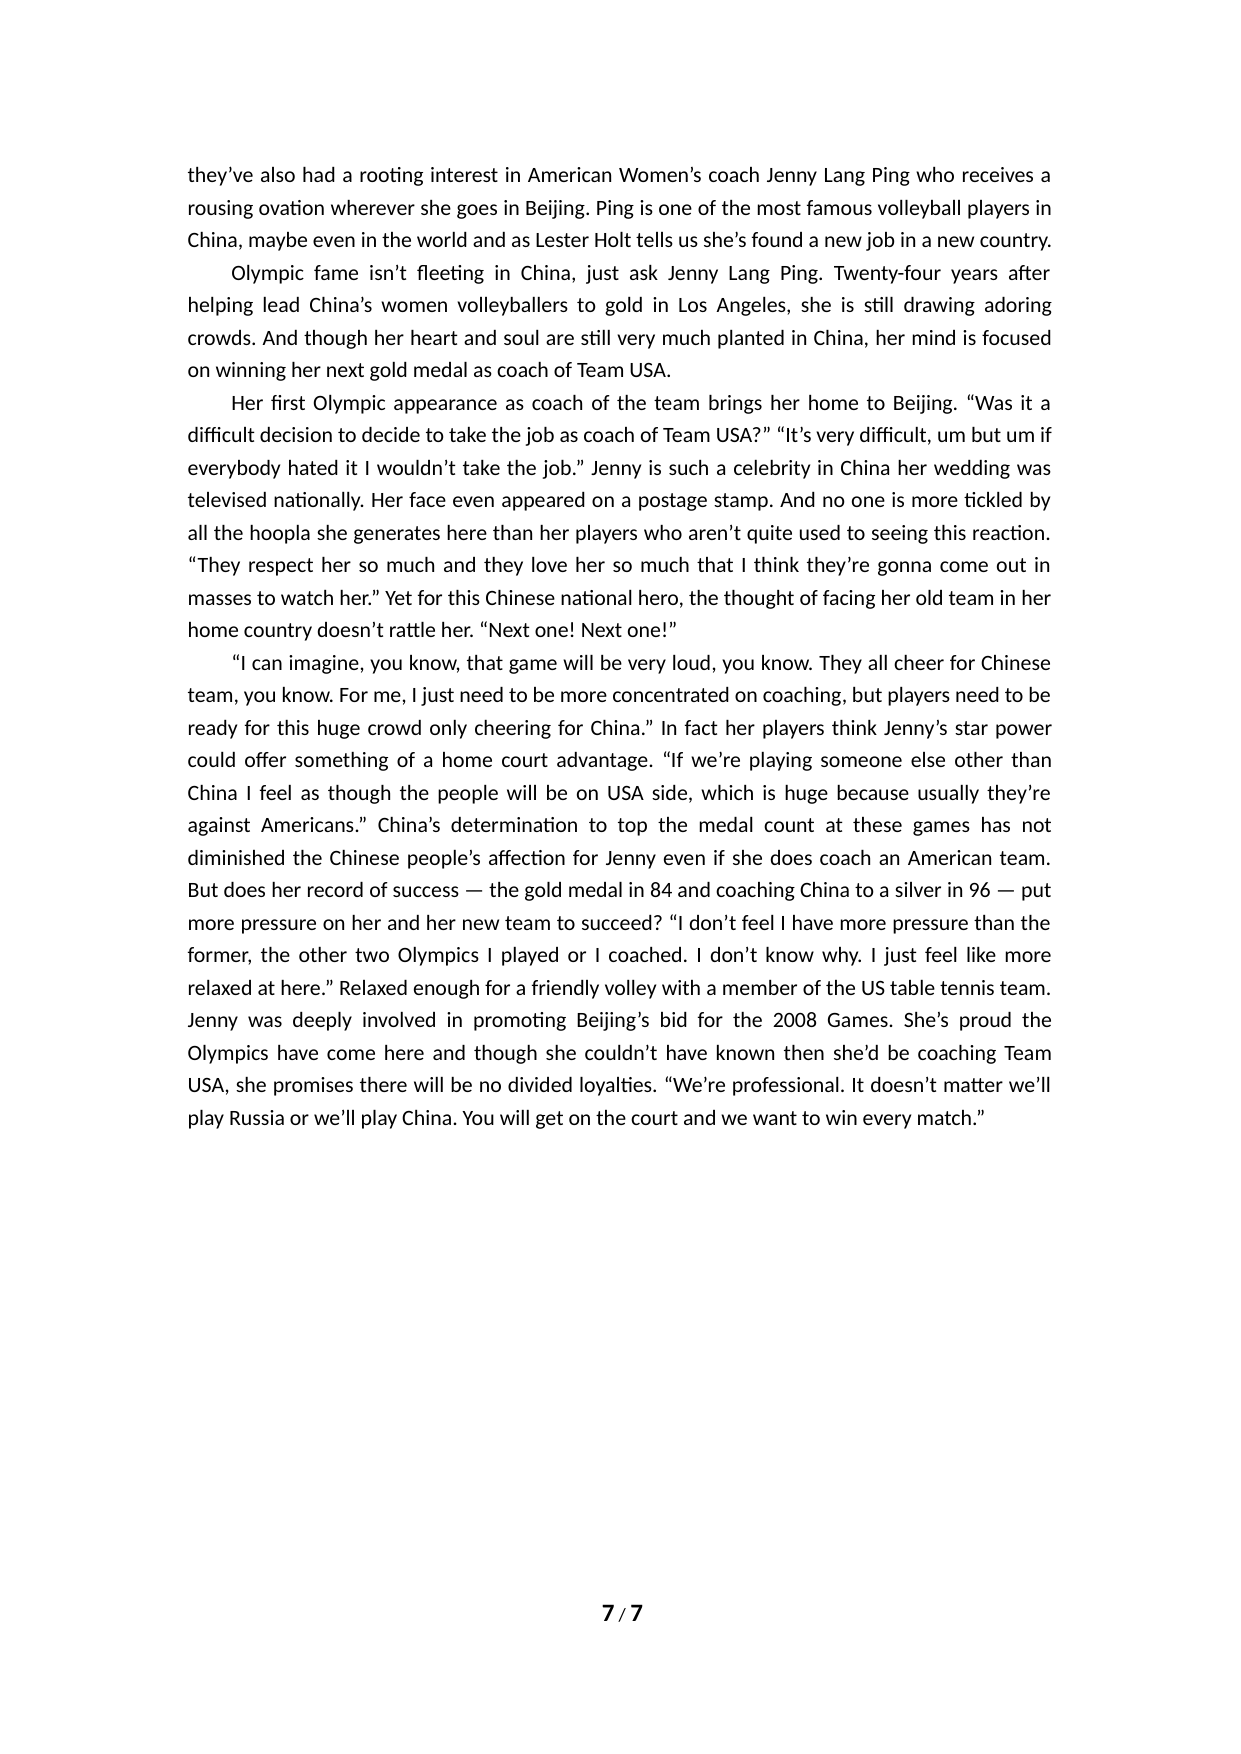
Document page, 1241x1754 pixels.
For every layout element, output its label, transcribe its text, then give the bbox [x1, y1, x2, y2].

text Her first Olympic appearance as coach of the team brings her home to Beijing. “Was it a difficult decision to decide to take the job as coach of Team USA?” “It’s very difficult, um but um if everybody hated it I wouldn’t take the job.” Jenny is such a celebrity in China her wedding was televised nationally. Her face even appeared on a postage stamp. And no one is more tickled by all the hoopla she generates here than her players who aren’t quite used to seeing this reaction. “They respect her so much and they love her so much that I think they’re gonna come out in masses to watch her.” Yet for this Chinese national hero, the thought of facing her old team in her home country doesn’t rattle her. “Next one! Next one!” [187, 386, 1053, 646]
text Olympic fame isn’t fleeting in China, just ask Jenny Lang Ping. Twenty-four years after helping lead China’s women volleyballers to gold in Los Angeles, she is still drawing adoring crowds. And though her heart and soul are still very much planted in China, her mind is focused on winning her next gold medal as coach of Team USA. [187, 256, 1053, 386]
text “I can imagine, you know, that game will be very loud, you know. They all cheer for Chinese team, you know. For me, I just need to be more concentrated on coaching, but players need to be ready for this huge crowd only cheering for China.” In fact her players think Jenny’s star power could offer something of a home court advantage. “If we’re playing someone else other than China I feel as though the people will be on USA side, which is huge because usually they’re against Americans.” China’s determination to top the medal count at these games has not diminished the Chinese people’s affection for Jenny even if she does coach an American team. But does her record of success — the gold medal in 84 and coaching China to a silver in 96 — put more pressure on her and her new team to succeed? “I don’t feel I have more pressure than the former, the other two Olympics I played or I coached. I don’t know why. I just feel like more relaxed at here.” Relaxed enough for a friendly volley with a member of the US table tennis team. Jenny was deeply involved in promoting Beijing’s bid for the 2008 Games. She’s proud the Olympics have come here and though she couldn’t have known then she’d be coaching Team USA, she promises there will be no divided loyalties. “We’re professional. It doesn’t matter we’ll play Russia or we’ll play China. You will get on the court and we want to win every match.” [187, 646, 1053, 1133]
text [187, 158, 1053, 256]
